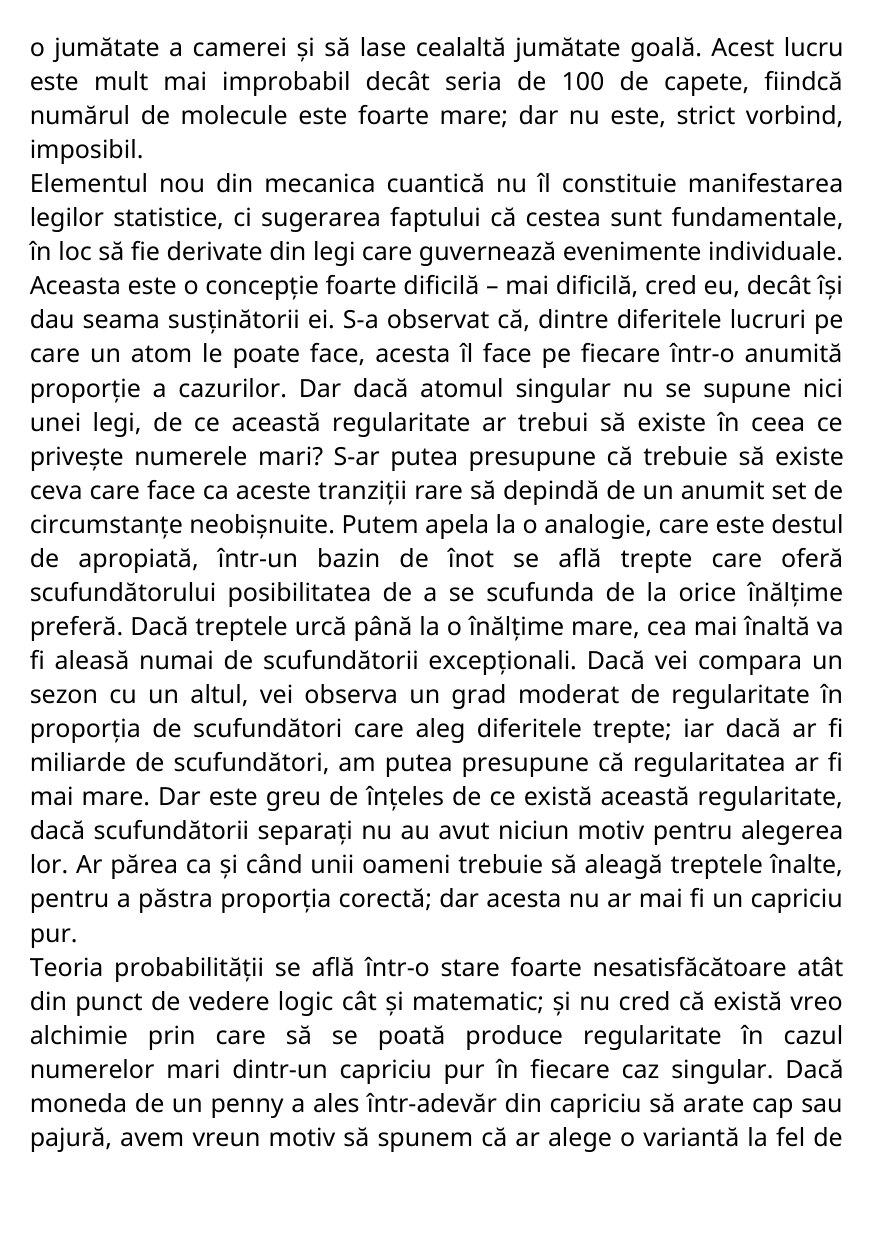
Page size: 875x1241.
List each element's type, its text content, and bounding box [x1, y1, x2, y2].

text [29, 949, 844, 1154]
text Elementul nou din mecanica cuantică nu îl constituie manifestarea legilor statistice, ci sugerarea faptului că cestea sunt fundamentale, în loc să fie derivate din legi care guvernează evenimente individuale. Aceasta este o concepţie foarte dificilă – mai dificilă, cred eu, decât îşi dau seama susţinătorii ei. S-a observat că, dintre diferitele lucruri pe care un atom le poate face, acesta îl face pe fiecare într-o anumită proporţie a cazurilor. Dar dacă atomul singular nu se supune nici unei legi, de ce această regularitate ar trebui să existe în ceea ce priveşte numerele mari? S-ar putea presupune că trebuie să existe ceva care face ca aceste tranziţii rare să depindă de un anumit set de circumstanţe neobişnuite. Putem apela la o analogie, care este destul de apropiată, într-un bazin de înot se află trepte care oferă scufundătorului posibilitatea de a se scufunda de la orice înălţime preferă. Dacă treptele urcă până la o înălţime mare, cea mai înaltă va fi aleasă numai de scufundătorii excepţionali. Dacă vei compara un sezon cu un altul, vei observa un grad moderat de regularitate în proporţia de scufundători care aleg diferitele trepte; iar dacă ar fi miliarde de scufundători, am putea presupune că regularitatea ar fi mai mare. Dar este greu de înţeles de ce există această regularitate, dacă scufundătorii separaţi nu au avut niciun motiv pentru alegerea lor. Ar părea ca şi când unii oameni trebuie să aleagă treptele înalte, pentru a păstra proporţia corectă; dar acesta nu ar mai fi un capriciu pur. [29, 166, 844, 949]
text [29, 29, 844, 166]
